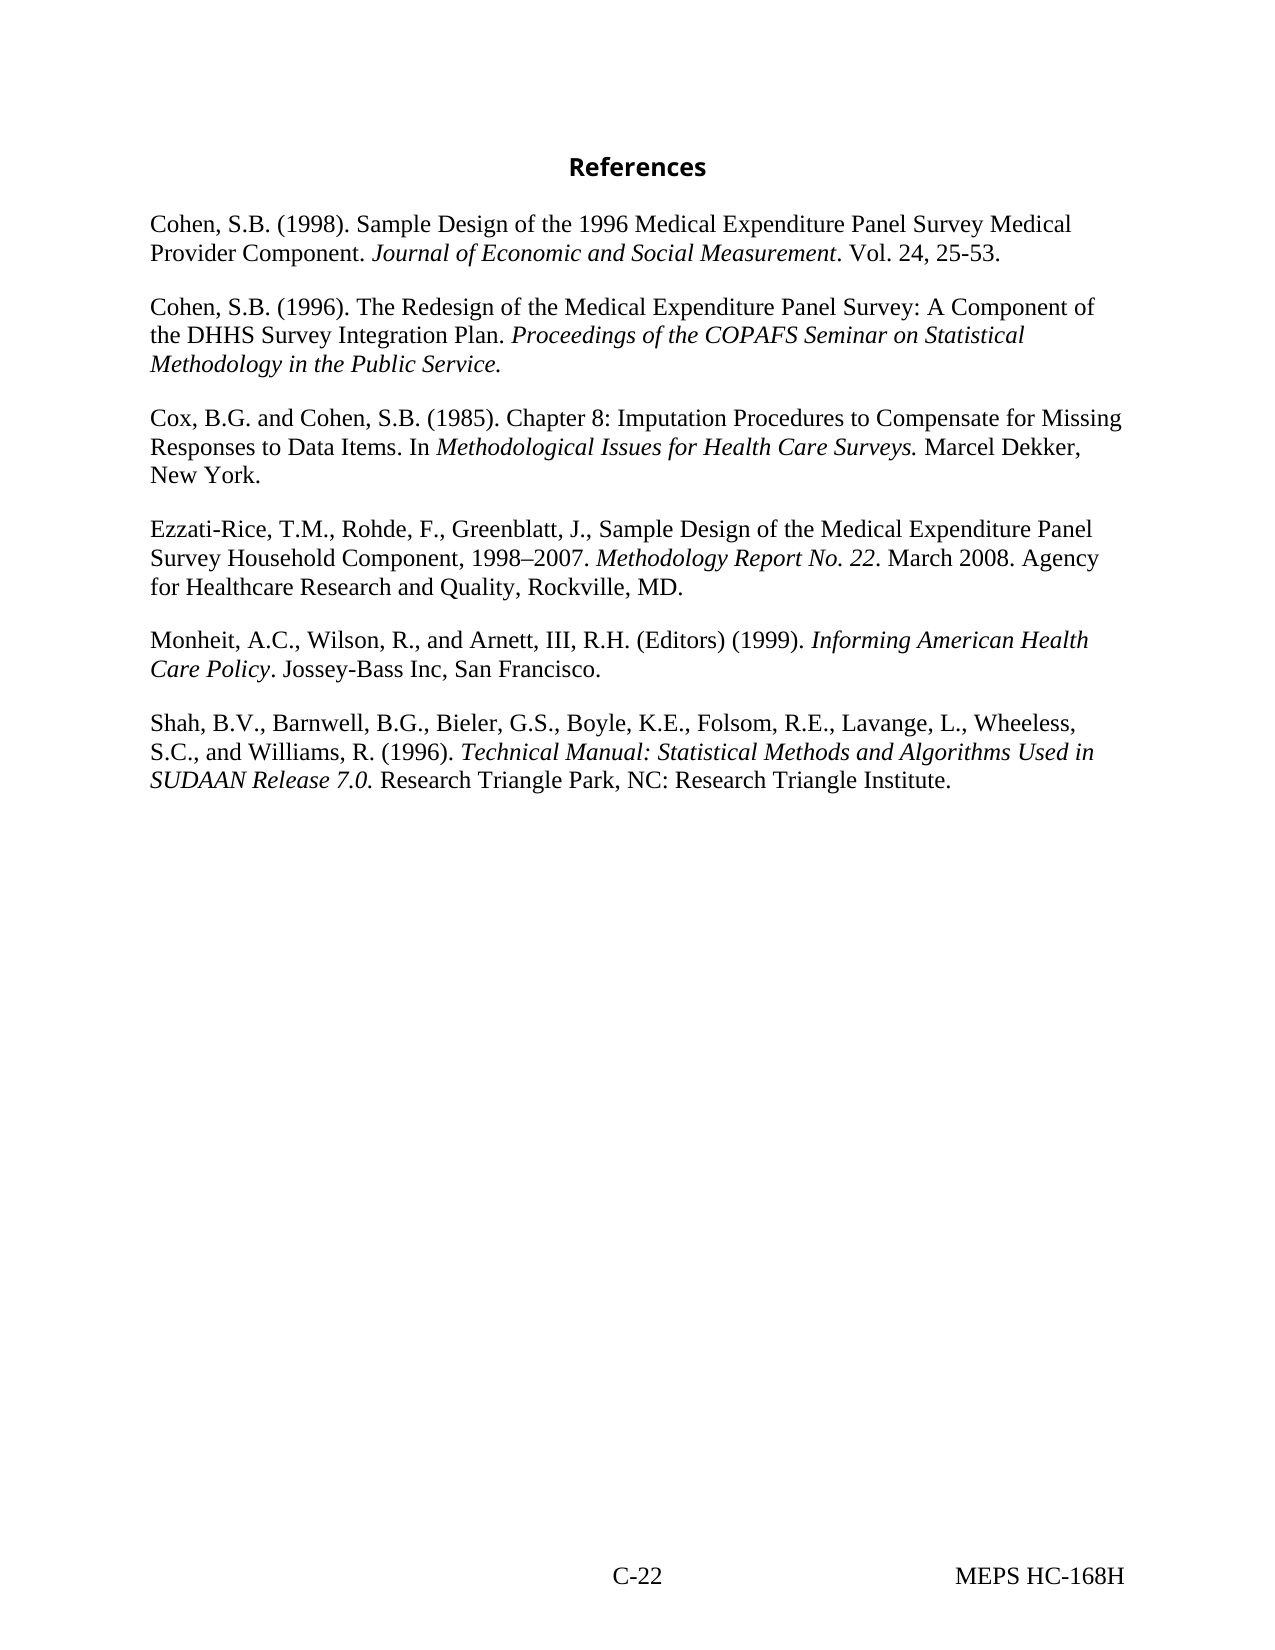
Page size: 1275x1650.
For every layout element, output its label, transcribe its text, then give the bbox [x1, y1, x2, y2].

text References [150, 150, 1125, 184]
text Cohen, S.B. (1996). The Redesign of the Medical Expenditure Panel Survey: A Component of the DHHS Survey Integration Plan. Proceedings of the COPAFS Seminar on Statistical Methodology in the Public Service. [150, 292, 1125, 378]
text Ezzati-Rice, T.M., Rohde, F., Greenblatt, J., Sample Design of the Medical Expenditure Panel Survey Household Component, 1998–2007. Methodology Report No. 22. March 2008. Agency for Healthcare Research and Quality, Rockville, MD. [150, 514, 1125, 600]
text Cox, B.G. and Cohen, S.B. (1985). Chapter 8: Imputation Procedures to Compensate for Missing Responses to Data Items. In Methodological Issues for Health Care Surveys. Marcel Dekker, New York. [150, 403, 1125, 489]
text Cohen, S.B. (1998). Sample Design of the 1996 Medical Expenditure Panel Survey Medical Provider Component. Journal of Economic and Social Measurement. Vol. 24, 25-53. [150, 209, 1125, 267]
text Monheit, A.C., Wilson, R., and Arnett, III, R.H. (Editors) (1999). Informing American Health Care Policy. Jossey-Bass Inc, San Francisco. [150, 625, 1125, 683]
text Shah, B.V., Barnwell, B.G., Bieler, G.S., Boyle, K.E., Folsom, R.E., Lavange, L., Wheeless, S.C., and Williams, R. (1996). Technical Manual: Statistical Methods and Algorithms Used in SUDAAN Release 7.0. Research Triangle Park, NC: Research Triangle Institute. [150, 708, 1125, 794]
